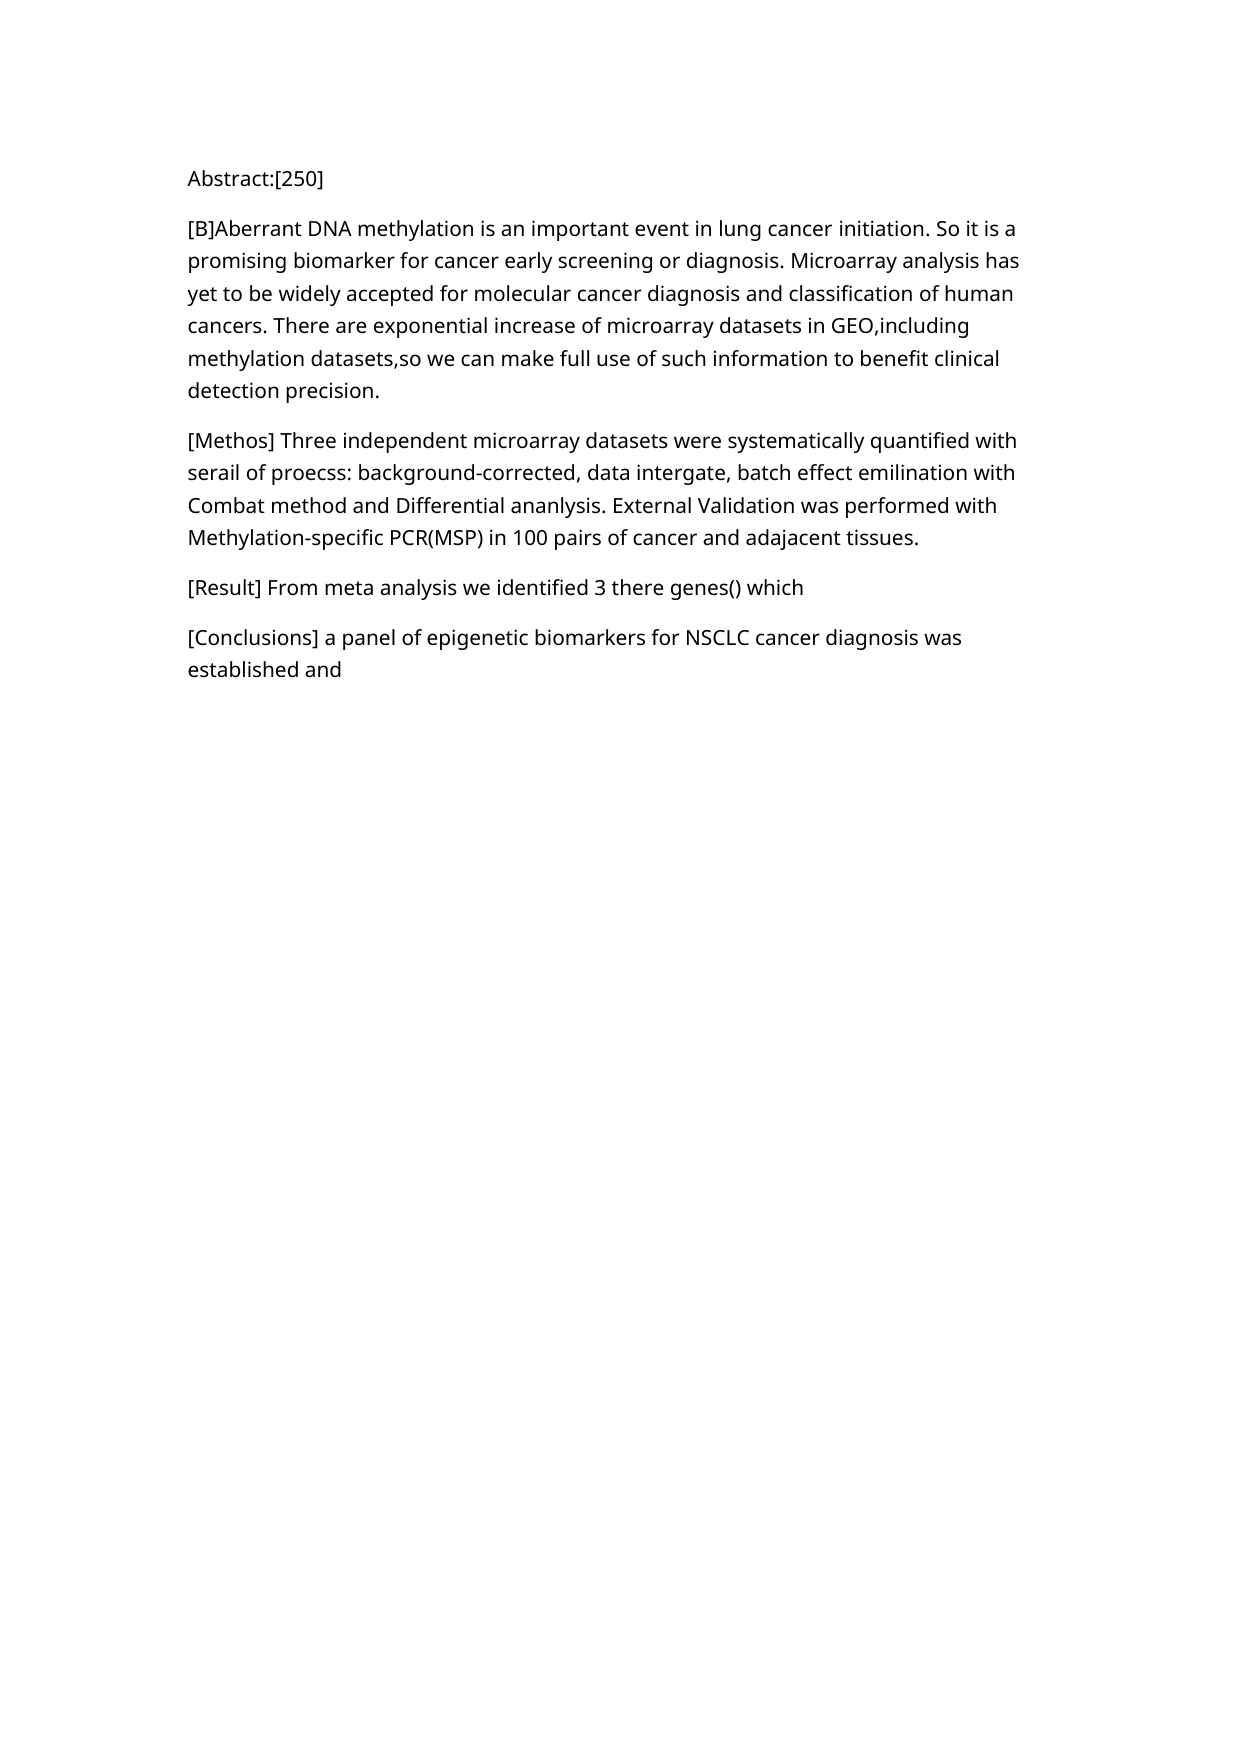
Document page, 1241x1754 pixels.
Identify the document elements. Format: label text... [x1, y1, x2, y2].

text [Conclusions] a panel of epigenetic biomarkers for NSCLC cancer diagnosis was established and [187, 621, 1053, 686]
text Abstract:[250] [187, 162, 1053, 194]
text [Result] From meta analysis we identified 3 there genes() which [187, 571, 1053, 604]
text [B]Aberrant DNA methylation is an important event in lung cancer initiation. So it is a promising biomarker for cancer early screening or diagnosis. Microarray analysis has yet to be widely accepted for molecular cancer diagnosis and classification of human cancers. There are exponential increase of microarray datasets in GEO,including methylation datasets,so we can make full use of such information to benefit clinical detection precision. [187, 212, 1053, 407]
text [Methos] Three independent microarray datasets were systematically quantified with serail of proecss: background-corrected, data intergate, batch effect emilination with Combat method and Differential ananlysis. External Validation was performed with Methylation-specific PCR(MSP) in 100 pairs of cancer and adajacent tissues. [187, 424, 1053, 554]
